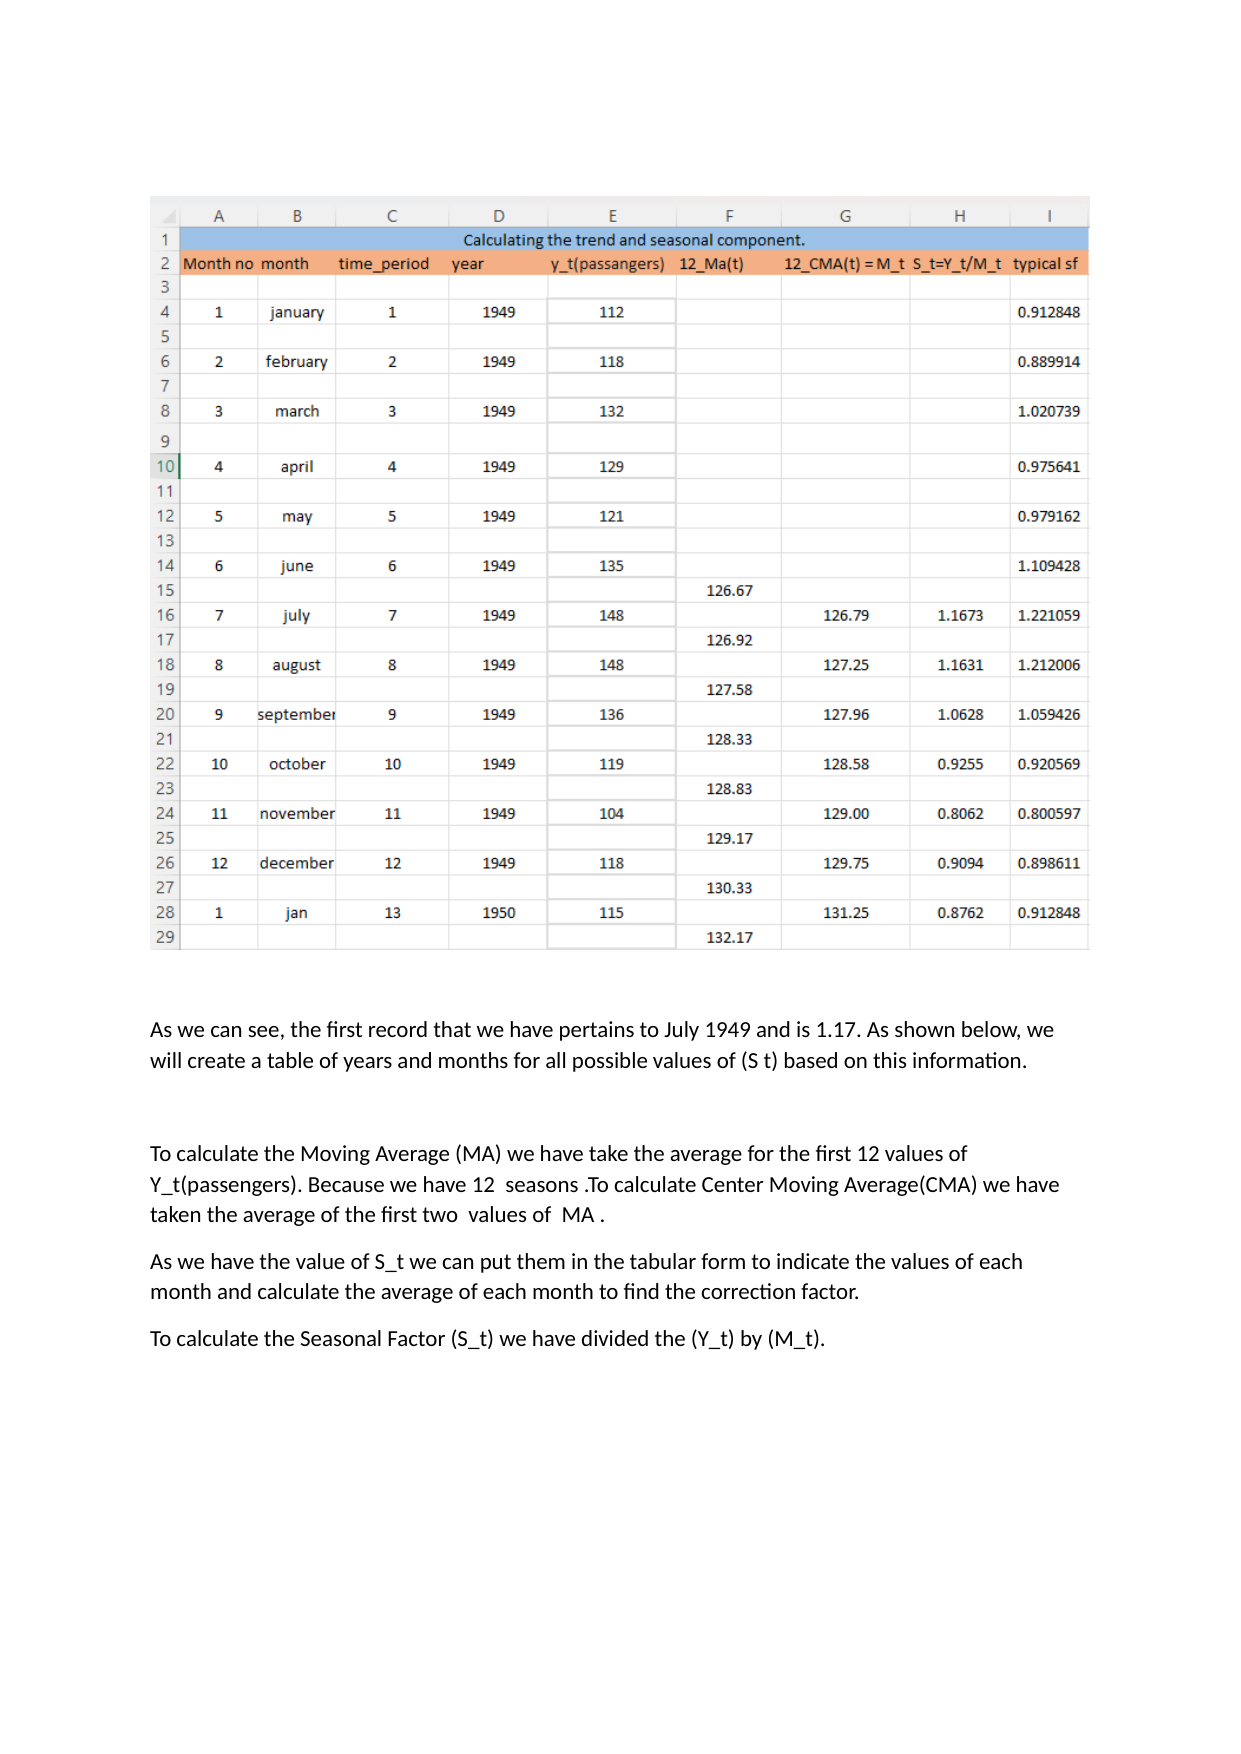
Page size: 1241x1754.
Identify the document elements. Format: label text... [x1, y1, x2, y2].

text As we have the value of S_t we can put them in the tabular form to indicate the values of each month and calculate the average of each month to find the correction factor. [150, 1247, 1090, 1305]
text As we can see, the first record that we have pertains to July 1949 and is 1.17. As shown below, we will create a table of years and months for all possible values of (S t) based on this information. [150, 1016, 1090, 1074]
text To calculate the Seasonal Factor (S_t) we have divided the (Y_t) by (M_t). [150, 1324, 1090, 1352]
text To calculate the Moving Average (MA) we have take the average for the first 12 values of Y_t(passengers). Because we have 12 seasons .To calculate Center Moving Average(CMA) we have taken the average of the first two values of MA . [150, 1139, 1090, 1228]
picture [150, 196, 1091, 950]
